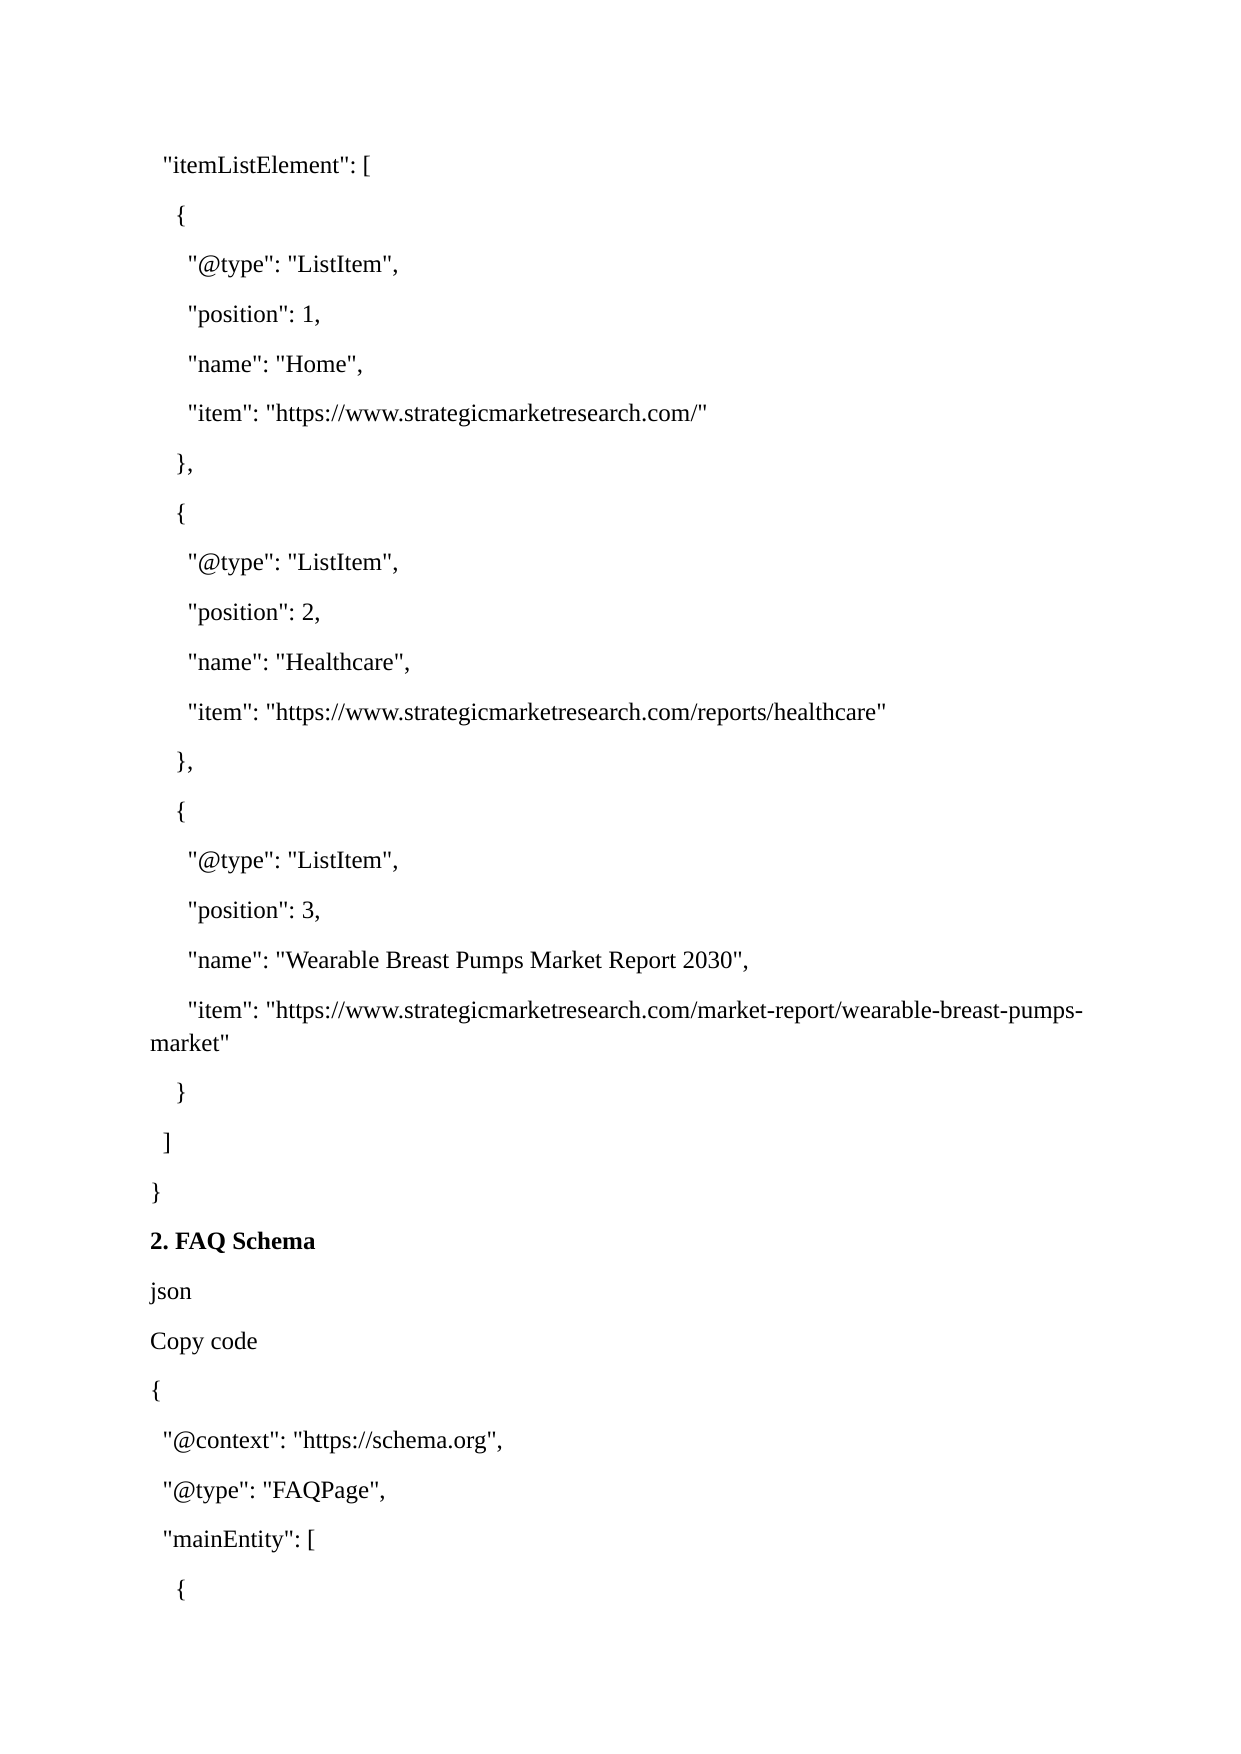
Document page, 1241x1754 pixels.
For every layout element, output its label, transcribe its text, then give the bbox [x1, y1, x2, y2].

text "position": 2, [150, 597, 1090, 626]
text }, [150, 746, 1090, 775]
text Copy code [150, 1326, 1090, 1354]
text { [150, 1376, 1090, 1404]
text "@type": "FAQPage", [150, 1475, 1090, 1504]
text "name": "Home", [150, 349, 1090, 377]
text "@context": "https://schema.org", [150, 1425, 1090, 1454]
text { [150, 796, 1090, 825]
text "item": "https://www.strategicmarketresearch.com/" [150, 398, 1090, 427]
text 2. FAQ Schema [150, 1226, 1090, 1255]
text json [150, 1276, 1090, 1305]
text } [150, 1177, 1090, 1206]
text { [150, 200, 1090, 228]
text { [150, 1574, 1090, 1603]
text "@type": "ListItem", [150, 846, 1090, 874]
text "itemListElement": [ [150, 150, 1090, 179]
text "position": 1, [150, 299, 1090, 328]
text "mainEntity": [ [150, 1524, 1090, 1553]
text { [150, 498, 1090, 527]
text }, [150, 448, 1090, 477]
text "item": "https://www.strategicmarketresearch.com/market-report/wearable-breast-pumps-market" [150, 995, 1090, 1056]
text "item": "https://www.strategicmarketresearch.com/reports/healthcare" [150, 697, 1090, 725]
text "name": "Healthcare", [150, 647, 1090, 676]
text "@type": "ListItem", [150, 547, 1090, 576]
text "position": 3, [150, 895, 1090, 924]
text "name": "Wearable Breast Pumps Market Report 2030", [150, 945, 1090, 974]
text ] [150, 1127, 1090, 1156]
text } [150, 1077, 1090, 1106]
text "@type": "ListItem", [150, 249, 1090, 278]
